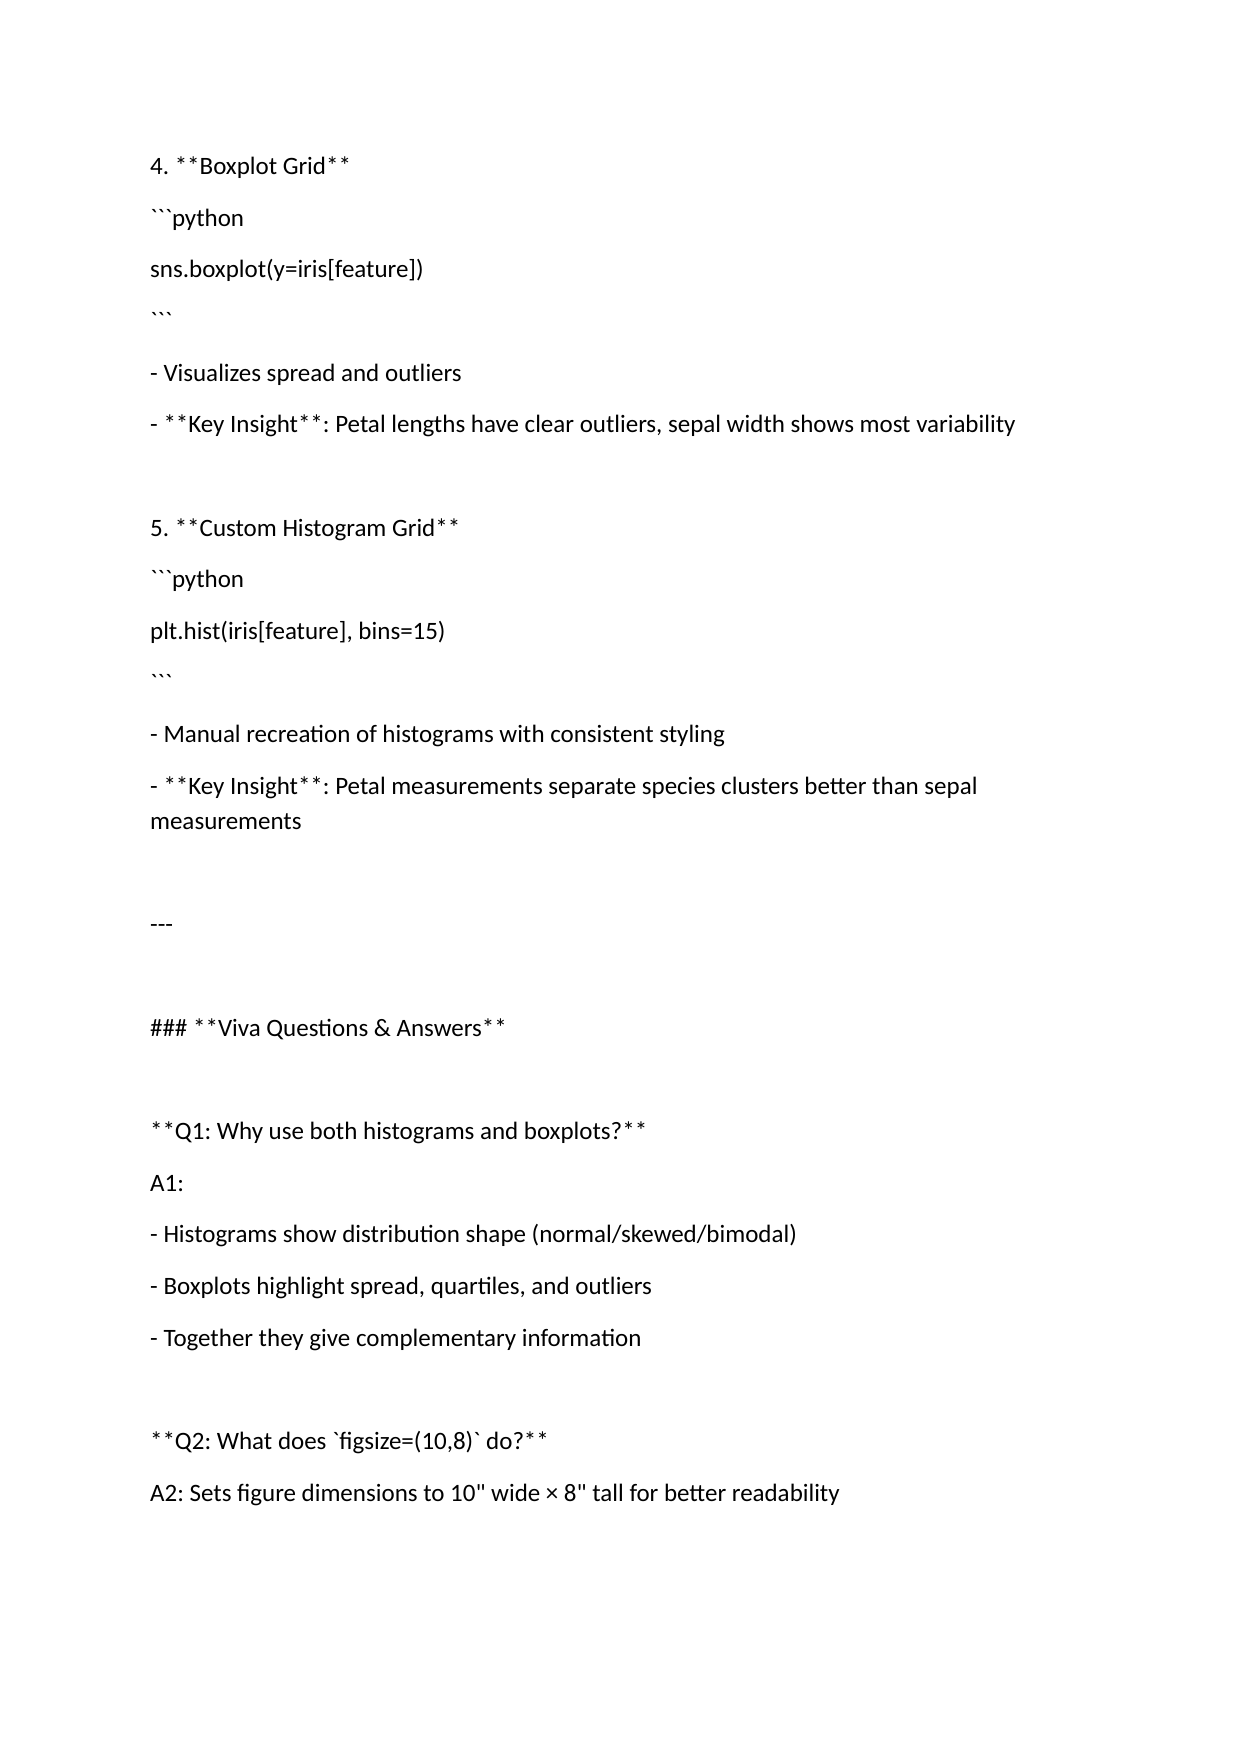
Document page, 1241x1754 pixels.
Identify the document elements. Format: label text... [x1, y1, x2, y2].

text A2: Sets figure dimensions to 10" wide × 8" tall for better readability [150, 1477, 1090, 1507]
text A1: [150, 1167, 1090, 1197]
text **Q1: Why use both histograms and boxplots?** [150, 1115, 1090, 1146]
text ``` [150, 667, 1090, 697]
text 4. **Boxplot Grid** [150, 150, 1090, 181]
text ### **Viva Questions & Answers** [150, 1012, 1090, 1042]
text ``` [150, 305, 1090, 336]
text 5. **Custom Histogram Grid** [150, 512, 1090, 542]
text - Visualizes spread and outliers [150, 357, 1090, 387]
text ```python [150, 563, 1090, 594]
text - Manual recreation of histograms with consistent styling [150, 718, 1090, 749]
text - Histograms show distribution shape (normal/skewed/bimodal) [150, 1218, 1090, 1249]
text sns.boxplot(y=iris[feature]) [150, 253, 1090, 284]
text plt.hist(iris[feature], bins=15) [150, 615, 1090, 646]
text - **Key Insight**: Petal measurements separate species clusters better than sepal measurements [150, 770, 1090, 836]
text - **Key Insight**: Petal lengths have clear outliers, sepal width shows most variability [150, 408, 1090, 439]
text - Boxplots highlight spread, quartiles, and outliers [150, 1270, 1090, 1301]
text - Together they give complementary information [150, 1322, 1090, 1352]
text --- [150, 908, 1090, 939]
text **Q2: What does `figsize=(10,8)` do?** [150, 1425, 1090, 1456]
text ```python [150, 202, 1090, 232]
